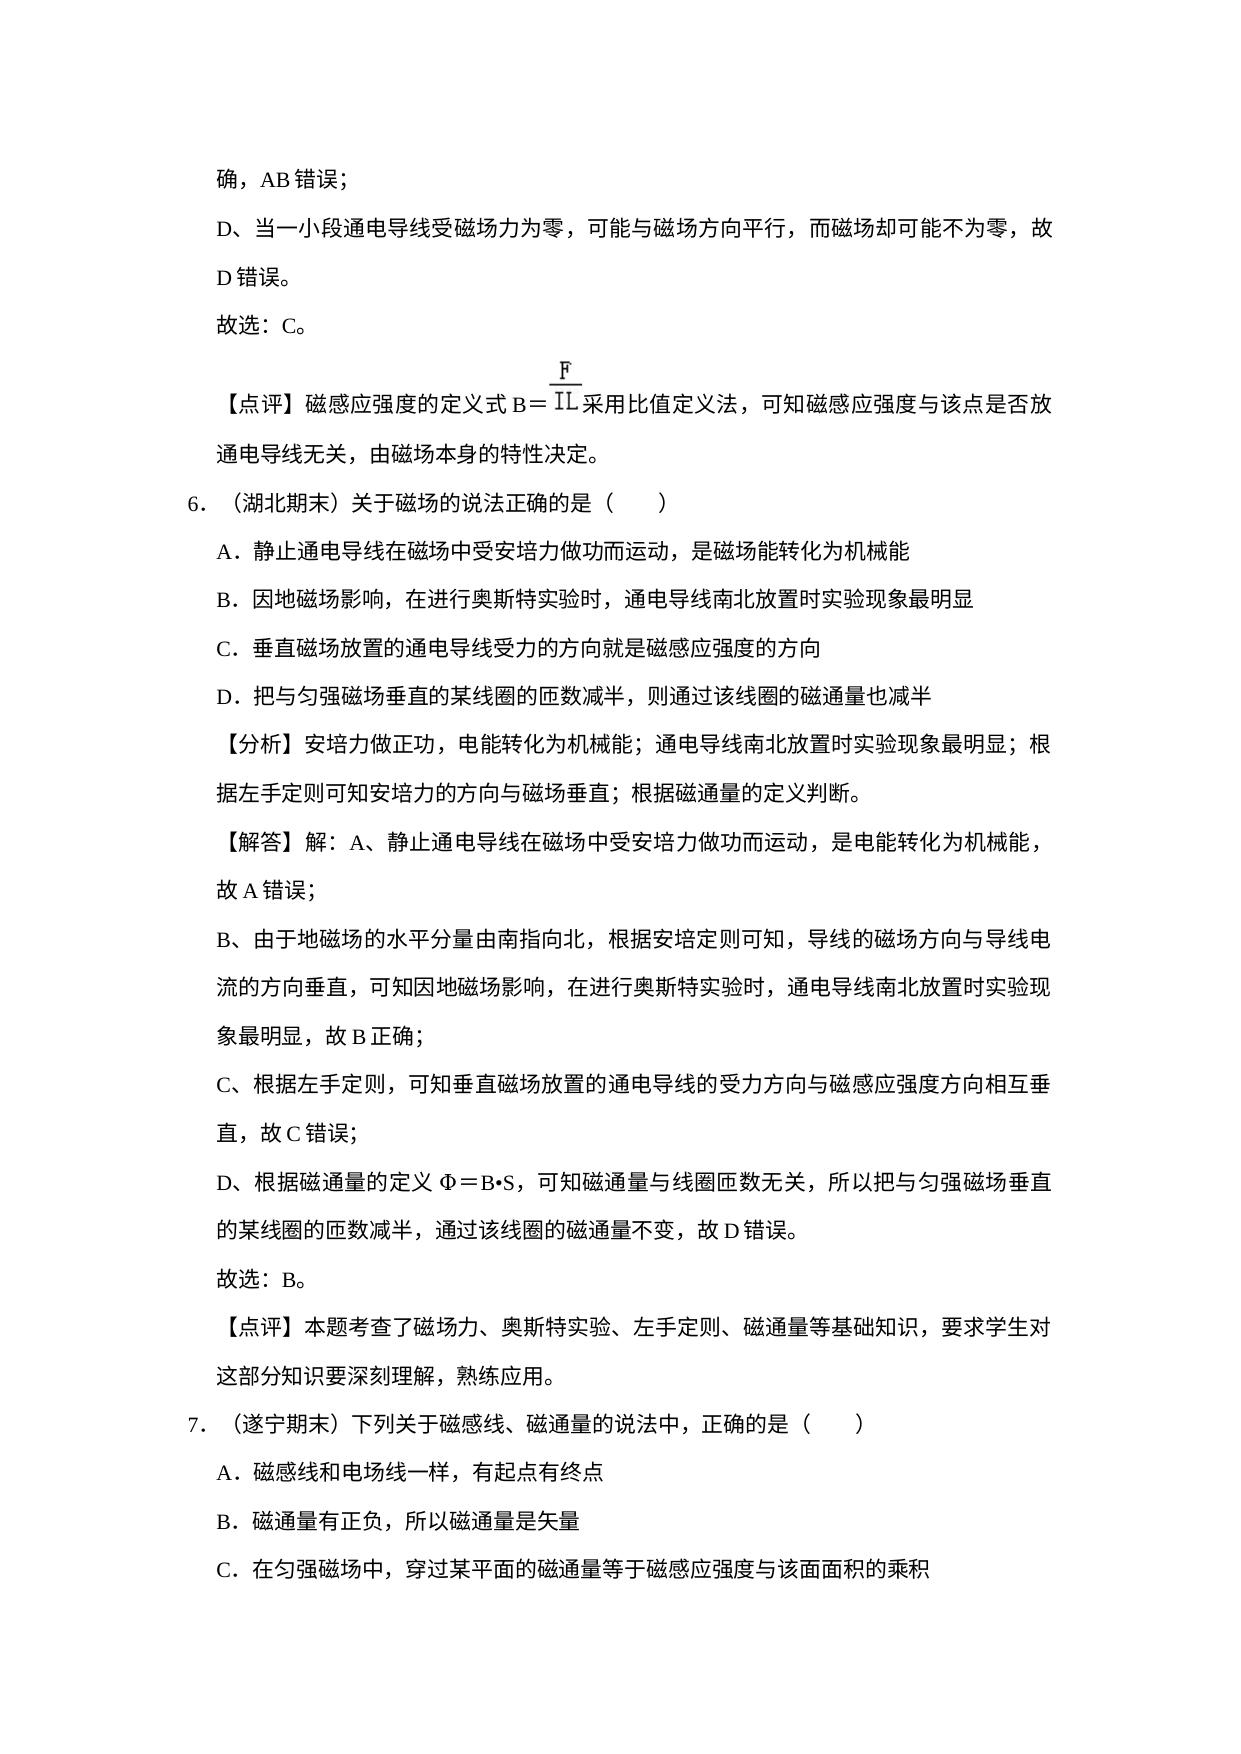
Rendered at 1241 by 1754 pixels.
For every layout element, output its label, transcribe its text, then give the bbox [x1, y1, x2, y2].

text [216, 162, 1053, 194]
text B、由于地磁场的水平分量由南指向北，根据安培定则可知，导线的磁场方向与导线电流的方向垂直，可知因地磁场影响，在进行奥斯特实验时，通电导线南北放置时实验现象最明显，故B正确； [216, 921, 1053, 1051]
text 故选：B。 [216, 1261, 1053, 1294]
text A．静止通电导线在磁场中受安培力做功而运动，是磁场能转化为机械能 [187, 534, 1053, 566]
text 【分析】安培力做正功，电能转化为机械能；通电导线南北放置时实验现象最明显；根据左手定则可知安培力的方向与磁场垂直；根据磁通量的定义判断。 [216, 727, 1053, 808]
picture [549, 357, 583, 413]
text C．垂直磁场放置的通电导线受力的方向就是磁感应强度的方向 [187, 630, 1053, 663]
text D、当一小段通电导线受磁场力为零，可能与磁场方向平行，而磁场却可能不为零，故D错误。 [216, 210, 1053, 292]
text D、根据磁通量的定义Φ＝B•S，可知磁通量与线圈匝数无关，所以把与匀强磁场垂直的某线圈的匝数减半，通过该线圈的磁通量不变，故D错误。 [216, 1164, 1053, 1245]
text 【点评】磁感应强度的定义式B＝采用比值定义法，可知磁感应强度与该点是否放通电导线无关，由磁场本身的特性决定。 [216, 356, 1053, 469]
text 7．（遂宁期末）下列关于磁感线、磁通量的说法中，正确的是（ ） [187, 1407, 1053, 1439]
text B．因地磁场影响，在进行奥斯特实验时，通电导线南北放置时实验现象最明显 [187, 582, 1053, 614]
text A．磁感线和电场线一样，有起点有终点 [187, 1455, 1053, 1487]
text 6．（湖北期末）关于磁场的说法正确的是（ ） [187, 485, 1053, 518]
text C．在匀强磁场中，穿过某平面的磁通量等于磁感应强度与该面面积的乘积 [187, 1552, 1053, 1584]
text B．磁通量有正负，所以磁通量是矢量 [187, 1503, 1053, 1536]
text D．把与匀强磁场垂直的某线圈的匝数减半，则通过该线圈的磁通量也减半 [187, 679, 1053, 711]
text 【解答】解：A、静止通电导线在磁场中受安培力做功而运动，是电能转化为机械能，故A错误； [216, 824, 1053, 905]
text 【点评】本题考查了磁场力、奥斯特实验、左手定则、磁通量等基础知识，要求学生对这部分知识要深刻理解，熟练应用。 [216, 1309, 1053, 1391]
text C、根据左手定则，可知垂直磁场放置的通电导线的受力方向与磁感应强度方向相互垂直，故C错误； [216, 1067, 1053, 1148]
text 故选：C。 [216, 307, 1053, 340]
